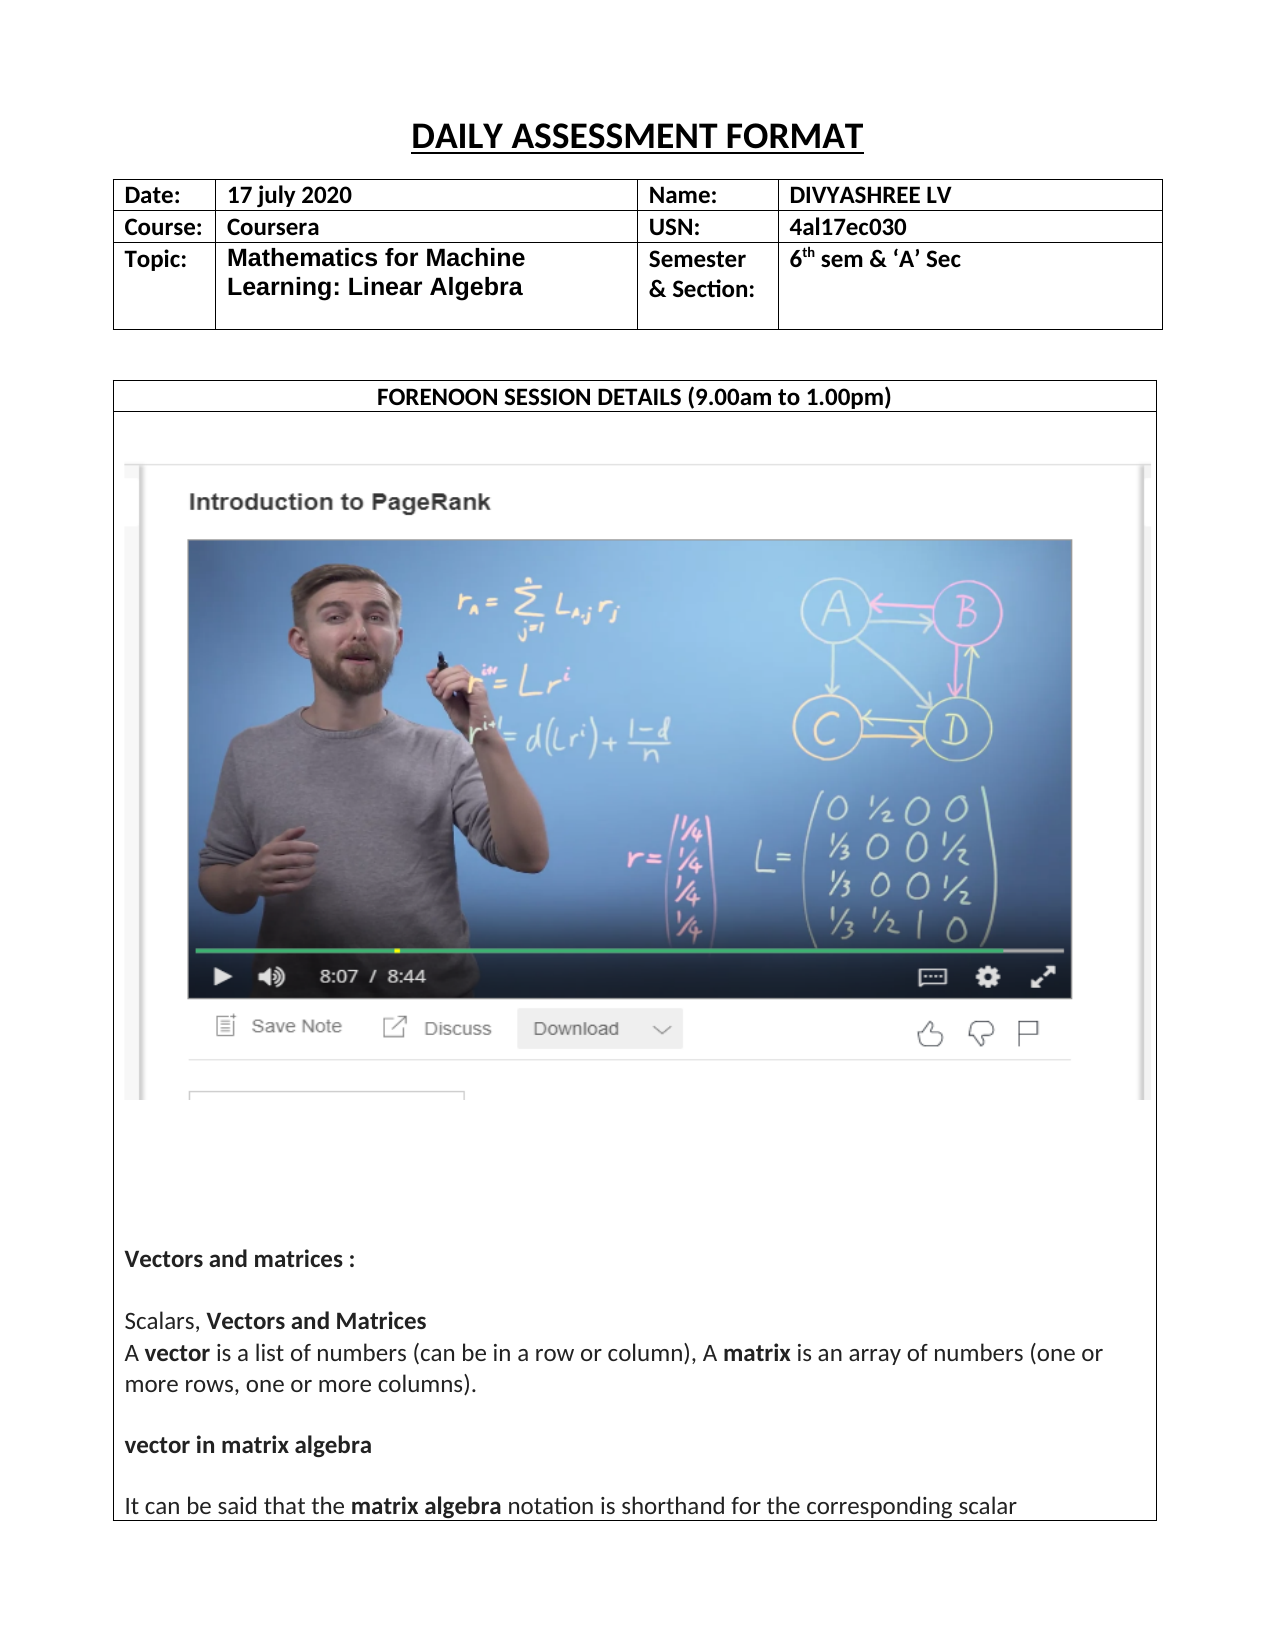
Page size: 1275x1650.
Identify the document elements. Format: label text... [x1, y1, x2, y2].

table_cell Coursera [216, 211, 637, 242]
table_header FORENOON SESSION DETAILS (9.00am to 1.00pm) [114, 381, 1156, 411]
table_header 17 july 2020 [216, 180, 637, 210]
table_cell Course: [114, 211, 215, 242]
table_cell 6th sem & ‘A’ Sec [779, 243, 1162, 329]
table_header DIVYASHREE LV [779, 180, 1162, 210]
table_cell Semester & Section: [638, 243, 778, 329]
table_header Name: [638, 180, 778, 210]
text DAILY ASSESSMENT FORMAT [112, 112, 1162, 158]
picture [124, 445, 1152, 1100]
table_cell 4al17ec030 [779, 211, 1162, 242]
table_cell Mathematics for Machine Learning: Linear Algebra [216, 243, 637, 329]
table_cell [114, 412, 1156, 1520]
table_cell USN: [638, 211, 778, 242]
table_cell Topic: [114, 243, 215, 329]
table_header Date: [114, 180, 215, 210]
